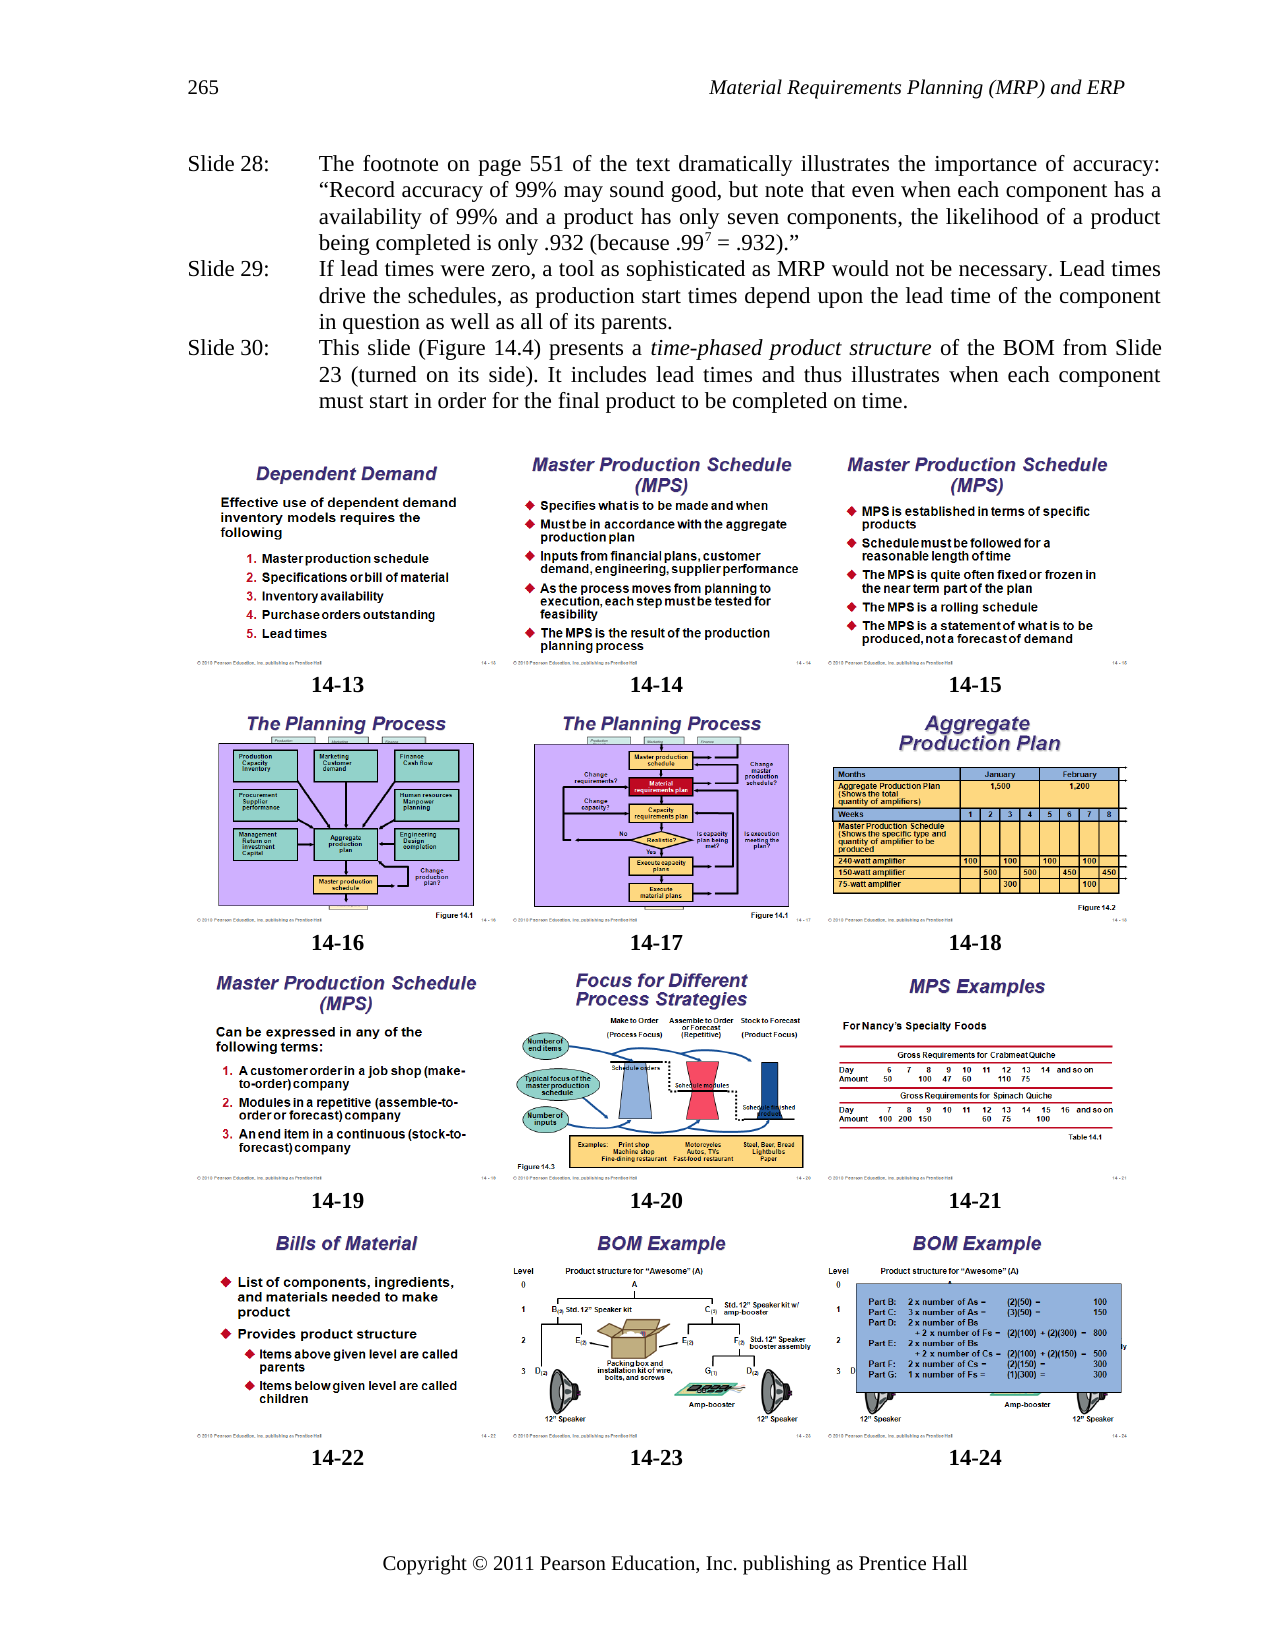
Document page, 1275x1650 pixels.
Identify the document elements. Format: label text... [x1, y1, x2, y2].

text Slide 29: If lead times were zero, a tool as sophisticated as MRP would not be necessary. Lead times drive the schedules, as production start times depend upon the lead time of the component in question as well as all of its parents. [187, 255, 1162, 334]
text 14-22 14-23 14-24 [187, 1444, 1162, 1471]
picture [187, 1212, 1135, 1445]
text 14-13 14-14 14-15 [187, 671, 1162, 698]
picture [187, 439, 1135, 672]
text 14-16 14-17 14-18 [187, 929, 1162, 955]
picture [187, 697, 1135, 929]
picture [187, 955, 1135, 1187]
text Slide 28: The footnote on page 551 of the text dramatically illustrates the importance of accuracy: “Record accuracy of 99% may sound good, but note that even when each component has a availability of 99% and a product has only seven components, the likelihood of a product being completed is only .932 (because .997 = .932).” [187, 150, 1162, 255]
text 14-19 14-20 14-21 [187, 1187, 1162, 1213]
text Slide 30: This slide (Figure 14.4) presents a time-phased product structure of the BOM from Slide 23 (turned on its side). It includes lead times and thus illustrates when each component must start in order for the final product to be completed on time. [187, 334, 1162, 413]
